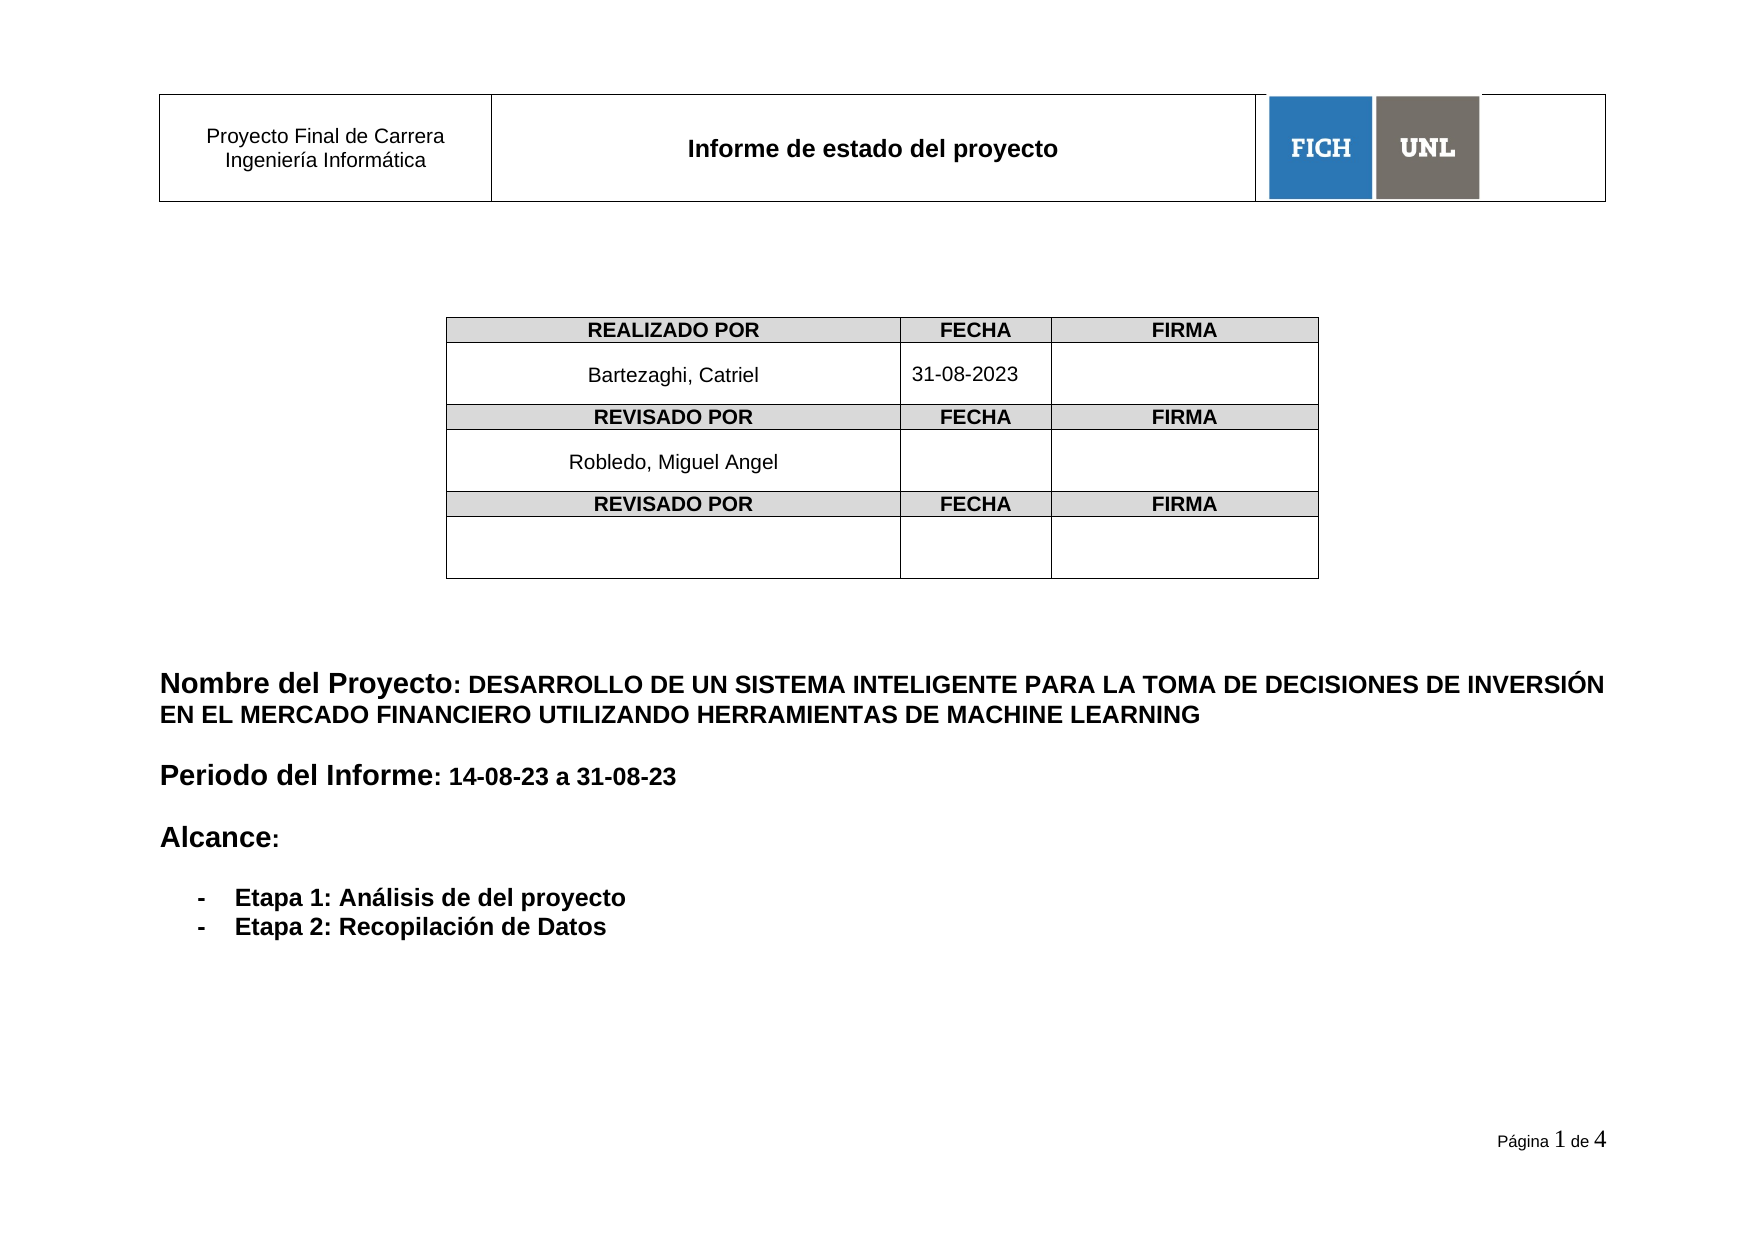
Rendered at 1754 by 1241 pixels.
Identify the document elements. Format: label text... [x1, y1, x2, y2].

table_cell 31-08-2023 [901, 343, 1051, 404]
table_cell [447, 517, 900, 578]
table_cell Bartezaghi, Catriel [447, 343, 900, 404]
table_cell FECHA [901, 405, 1051, 429]
text Alcance: [159, 820, 1606, 854]
table_header FECHA [901, 318, 1051, 342]
table_header FIRMA [1052, 318, 1318, 342]
table_header REALIZADO POR [447, 318, 900, 342]
table_cell REVISADO POR [447, 492, 900, 516]
table_cell [1052, 430, 1318, 491]
list Etapa 2: Recopilación de Datos [197, 912, 1606, 940]
table_cell REVISADO POR [447, 405, 900, 429]
picture [1266, 94, 1482, 201]
table_cell FIRMA [1052, 492, 1318, 516]
text Nombre del Proyecto: DESARROLLO DE UN SISTEMA INTELIGENTE PARA LA TOMA DE DECISIONES DE INVERSIÓN EN EL MERCADO FINANCIERO UTILIZANDO HERRAMIENTAS DE MACHINE LEARNING [159, 666, 1606, 728]
text Periodo del Informe: 14-08-23 a 31-08-23 [159, 757, 1606, 791]
table_cell FIRMA [1052, 405, 1318, 429]
list Etapa 1: Análisis de del proyecto [197, 883, 1606, 912]
table_cell FECHA [901, 492, 1051, 516]
table_cell Robledo, Miguel Angel [447, 430, 900, 491]
table_cell [901, 517, 1051, 578]
table_cell [1052, 343, 1318, 404]
table_cell [1052, 517, 1318, 578]
table_cell [901, 430, 1051, 491]
